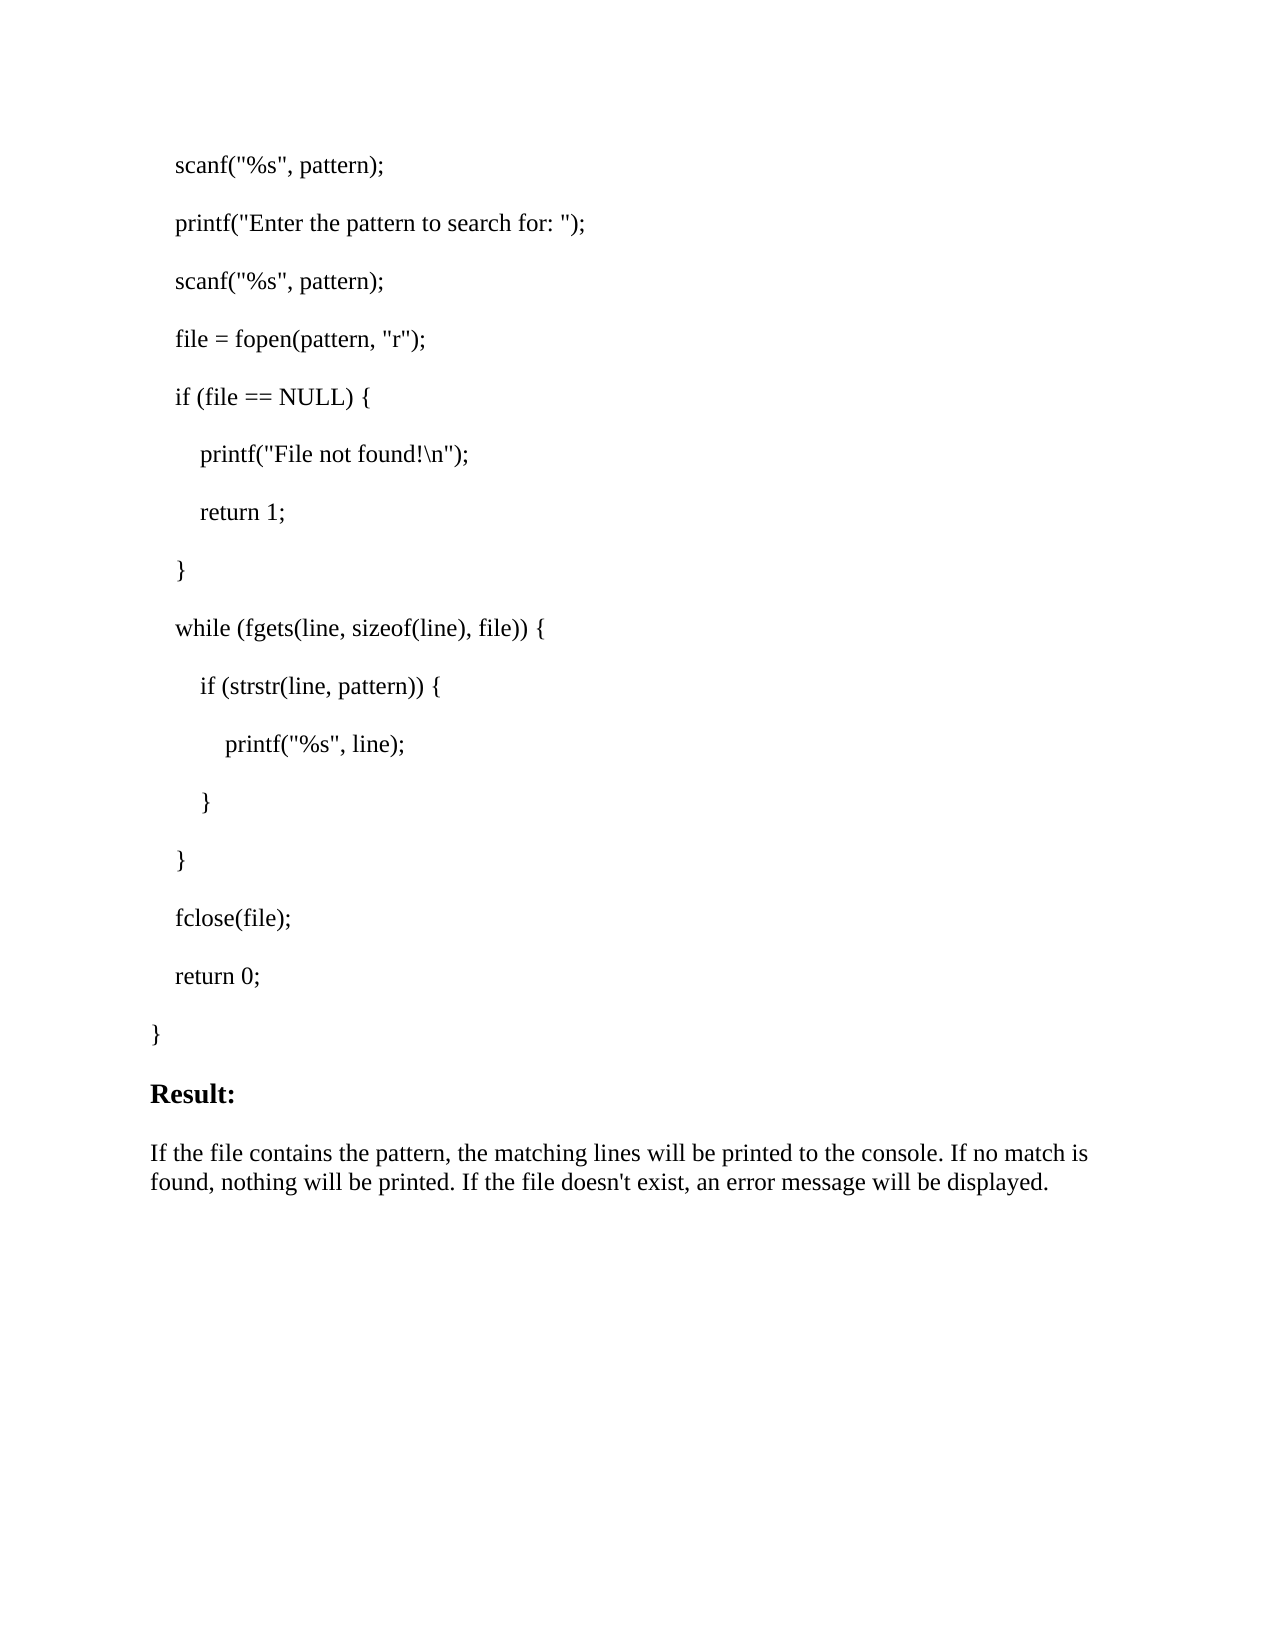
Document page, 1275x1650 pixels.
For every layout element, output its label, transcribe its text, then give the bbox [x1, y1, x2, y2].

subtitle } [150, 1019, 1125, 1047]
subtitle if (file == NULL) { [150, 382, 1125, 410]
subtitle } [150, 845, 1125, 874]
subtitle printf("%s", line); [150, 729, 1125, 758]
subtitle } [150, 787, 1125, 816]
subtitle printf("Enter the pattern to search for: "); [150, 208, 1125, 237]
subtitle scanf("%s", pattern); [150, 150, 1125, 179]
subtitle return 1; [150, 497, 1125, 526]
subtitle printf("File not found!\n"); [150, 439, 1125, 468]
subtitle while (fgets(line, sizeof(line), file)) { [150, 613, 1125, 642]
subtitle file = fopen(pattern, "r"); [150, 324, 1125, 352]
subtitle } [150, 555, 1125, 584]
subtitle Result: [150, 1077, 1125, 1109]
subtitle scanf("%s", pattern); [150, 266, 1125, 294]
subtitle fclose(file); [150, 903, 1125, 932]
text If the file contains the pattern, the matching lines will be printed to the console. If no match is found, nothing will be printed. If the file doesn't exist, an error message will be displayed. [150, 1138, 1125, 1196]
subtitle if (strstr(line, pattern)) { [150, 671, 1125, 700]
subtitle return 0; [150, 961, 1125, 989]
